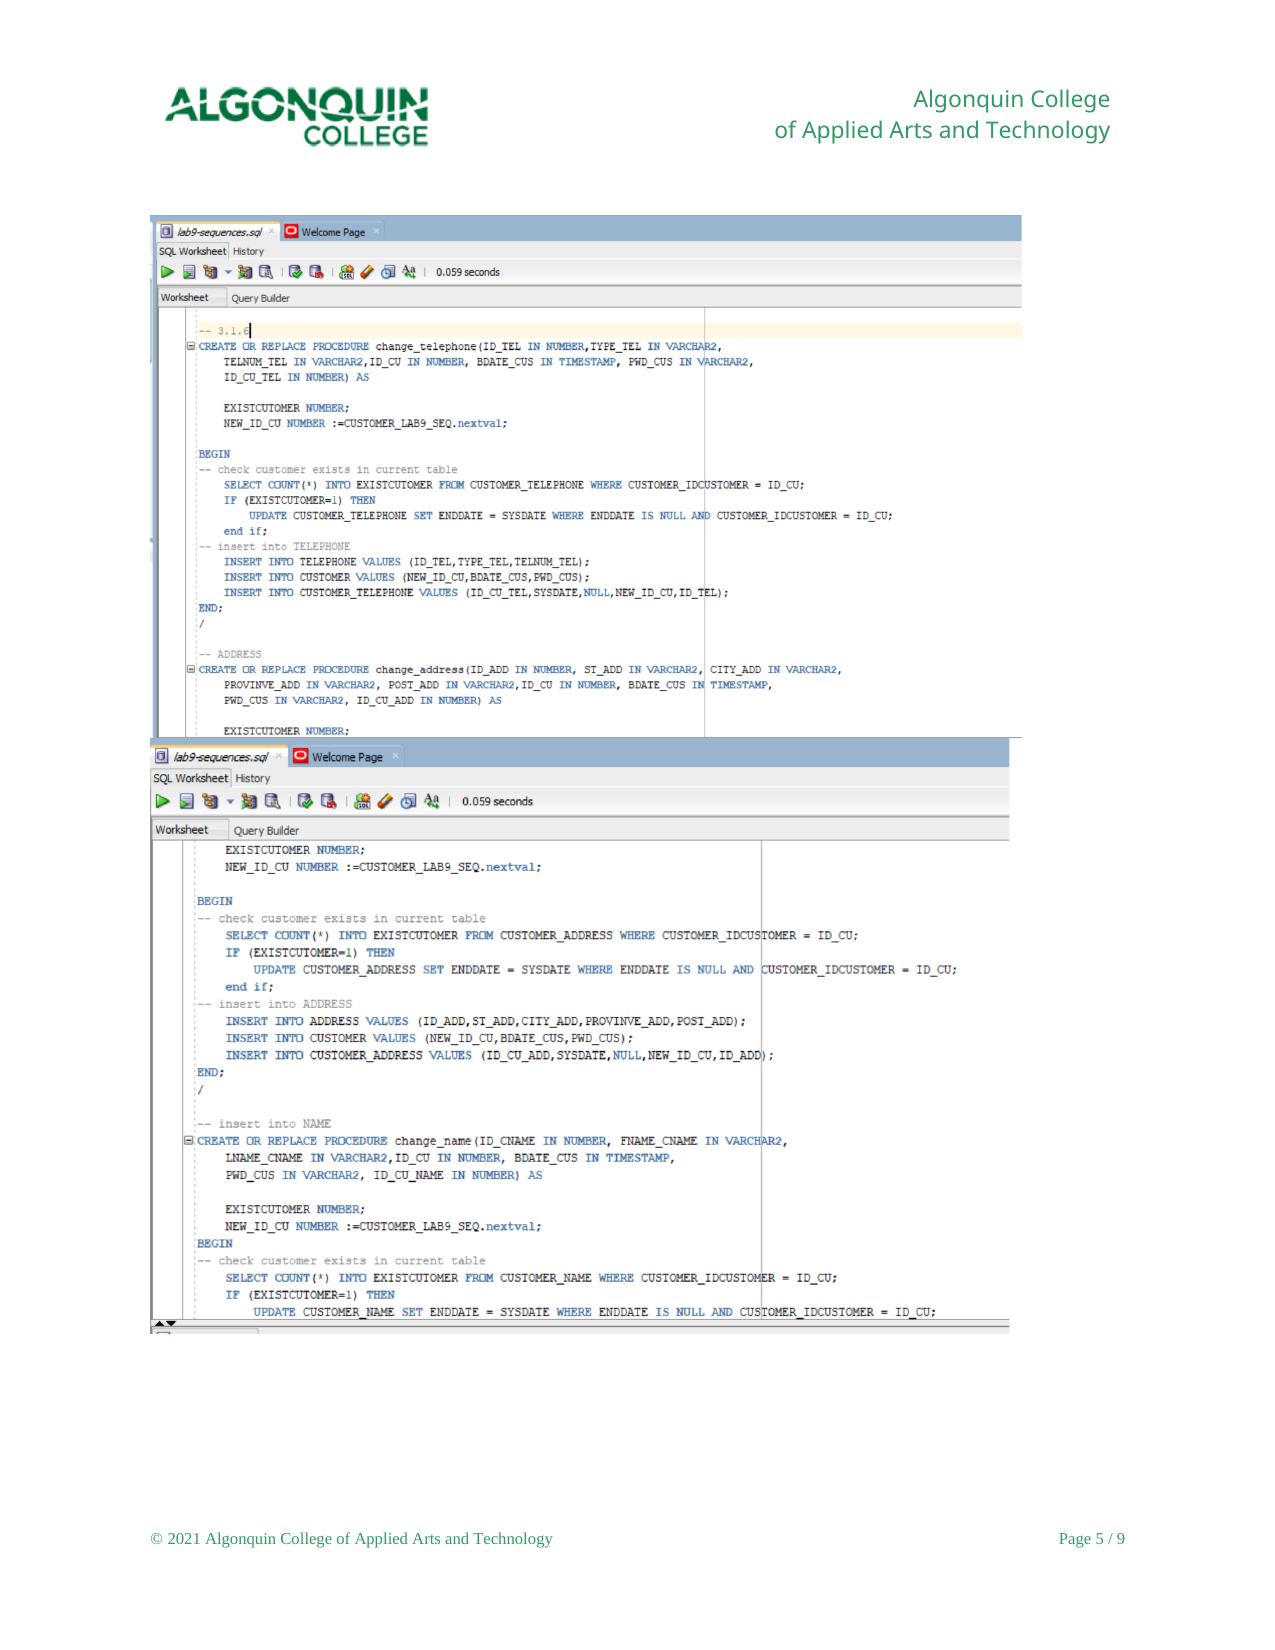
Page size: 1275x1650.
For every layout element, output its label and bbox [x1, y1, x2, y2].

picture [150, 73, 443, 161]
picture [150, 215, 1022, 1334]
